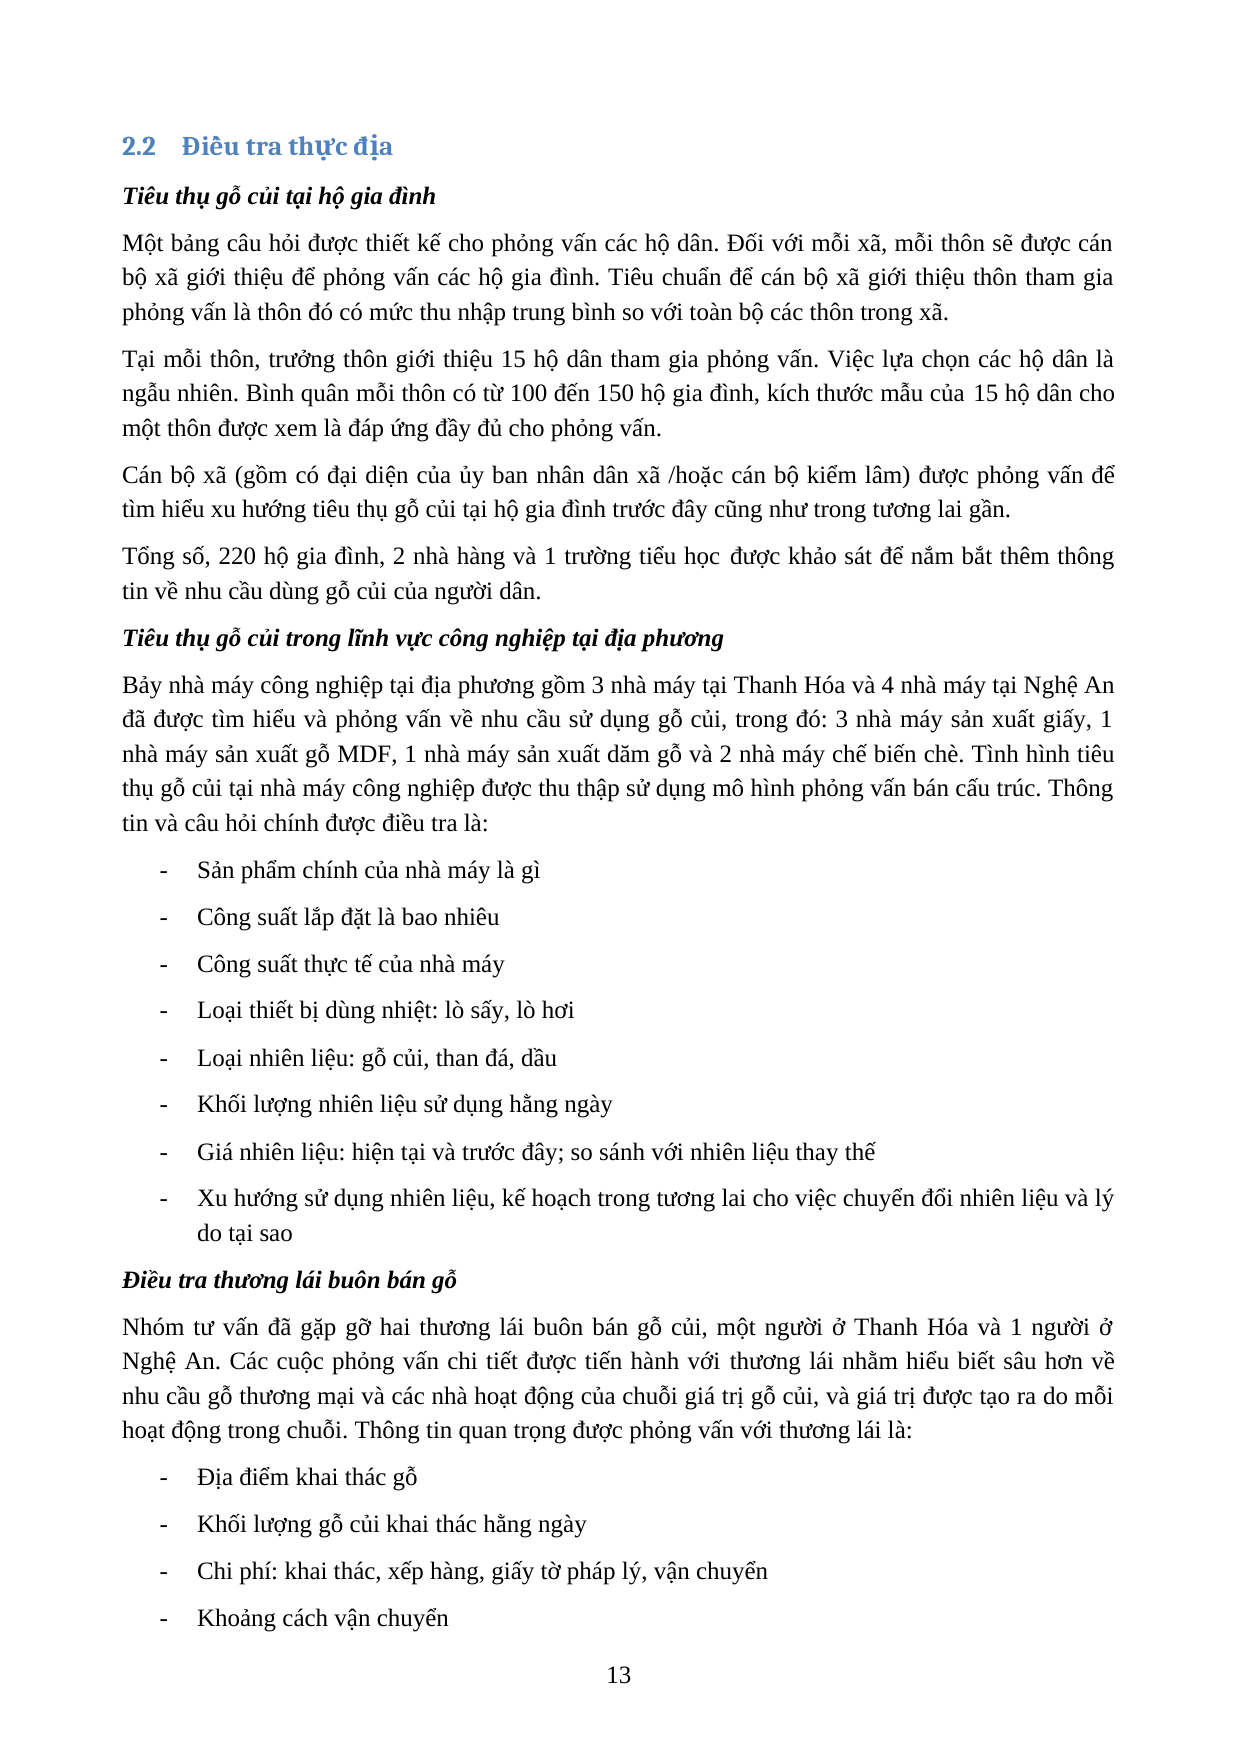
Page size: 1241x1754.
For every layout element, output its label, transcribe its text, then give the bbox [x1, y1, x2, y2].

text Tổng số, 220 hộ gia đình, 2 nhà hàng và 1 trường tiểu học được khảo sát để nắm bắt thêm thông tin về nhu cầu dùng gỗ củi của người dân. [122, 541, 1115, 604]
text Nhóm tư vấn đã gặp gỡ hai thương lái buôn bán gỗ củi, một người ở Thanh Hóa và 1 người ở Nghệ An. Các cuộc phỏng vấn chi tiết được tiến hành với thương lái nhằm hiểu biết sâu hơn về nhu cầu gỗ thương mại và các nhà hoạt động của chuỗi giá trị gỗ củi, và giá trị được tạo ra do mỗi hoạt động trong chuỗi. Thông tin quan trọng được phỏng vấn với thương lái là: [122, 1312, 1115, 1444]
list Xu hướng sử dụng nhiên liệu, kế hoạch trong tương lai cho việc chuyển đổi nhiên liệu và lý do tại sao [159, 1183, 1115, 1247]
list Công suất thực tế của nhà máy [159, 949, 1115, 977]
list Giá nhiên liệu: hiện tại và trước đây; so sánh với nhiên liệu thay thế [159, 1137, 1115, 1165]
text Tiêu thụ gỗ củi trong lĩnh vực công nghiệp tại địa phương [122, 623, 1115, 652]
list Khối lượng nhiên liệu sử dụng hằng ngày [159, 1089, 1115, 1118]
text Tại mỗi thôn, trưởng thôn giới thiệu 15 hộ dân tham gia phỏng vấn. Việc lựa chọn các hộ dân là ngẫu nhiên. Bình quân mỗi thôn có từ 100 đến 150 hộ gia đình, kích thước mẫu của 15 hộ dân cho một thôn được xem là đáp ứng đầy đủ cho phỏng vấn. [122, 344, 1115, 442]
list Công suất lắp đặt là bao nhiêu [159, 902, 1115, 930]
subtitle Điều tra thực địa [122, 131, 1115, 162]
list Chi phí: khai thác, xếp hàng, giấy tờ pháp lý, vận chuyển [159, 1556, 1115, 1585]
list Loại nhiên liệu: gỗ củi, than đá, dầu [159, 1043, 1115, 1071]
text Tiêu thụ gỗ củi tại hộ gia đình [122, 181, 1115, 210]
list Khoảng cách vận chuyển [159, 1603, 1115, 1632]
list Loại thiết bị dùng nhiệt: lò sấy, lò hơi [159, 996, 1115, 1024]
text Cán bộ xã (gồm có đại diện của ủy ban nhân dân xã /hoặc cán bộ kiểm lâm) được phỏng vấn để tìm hiểu xu hướng tiêu thụ gỗ củi tại hộ gia đình trước đây cũng như trong tương lai gần. [122, 460, 1115, 523]
text Bảy nhà máy công nghiệp tại địa phương gồm 3 nhà máy tại Thanh Hóa và 4 nhà máy tại Nghệ An đã được tìm hiểu và phỏng vấn về nhu cầu sử dụng gỗ củi, trong đó: 3 nhà máy sản xuất giấy, 1 nhà máy sản xuất gỗ MDF, 1 nhà máy sản xuất dăm gỗ và 2 nhà máy chế biến chè. Tình hình tiêu thụ gỗ củi tại nhà máy công nghiệp được thu thập sử dụng mô hình phỏng vấn bán cấu trúc. Thông tin và câu hỏi chính được điều tra là: [122, 670, 1115, 836]
text Một bảng câu hỏi được thiết kế cho phỏng vấn các hộ dân. Đối với mỗi xã, mỗi thôn sẽ được cán bộ xã giới thiệu để phỏng vấn các hộ gia đình. Tiêu chuẩn để cán bộ xã giới thiệu thôn tham gia phỏng vấn là thôn đó có mức thu nhập trung bình so với toàn bộ các thôn trong xã. [122, 228, 1115, 326]
text Điều tra thương lái buôn bán gỗ [122, 1265, 1115, 1294]
list Sản phẩm chính của nhà máy là gì [159, 855, 1115, 883]
list Khối lượng gỗ củi khai thác hằng ngày [159, 1509, 1115, 1538]
list Địa điểm khai thác gỗ [159, 1462, 1115, 1491]
